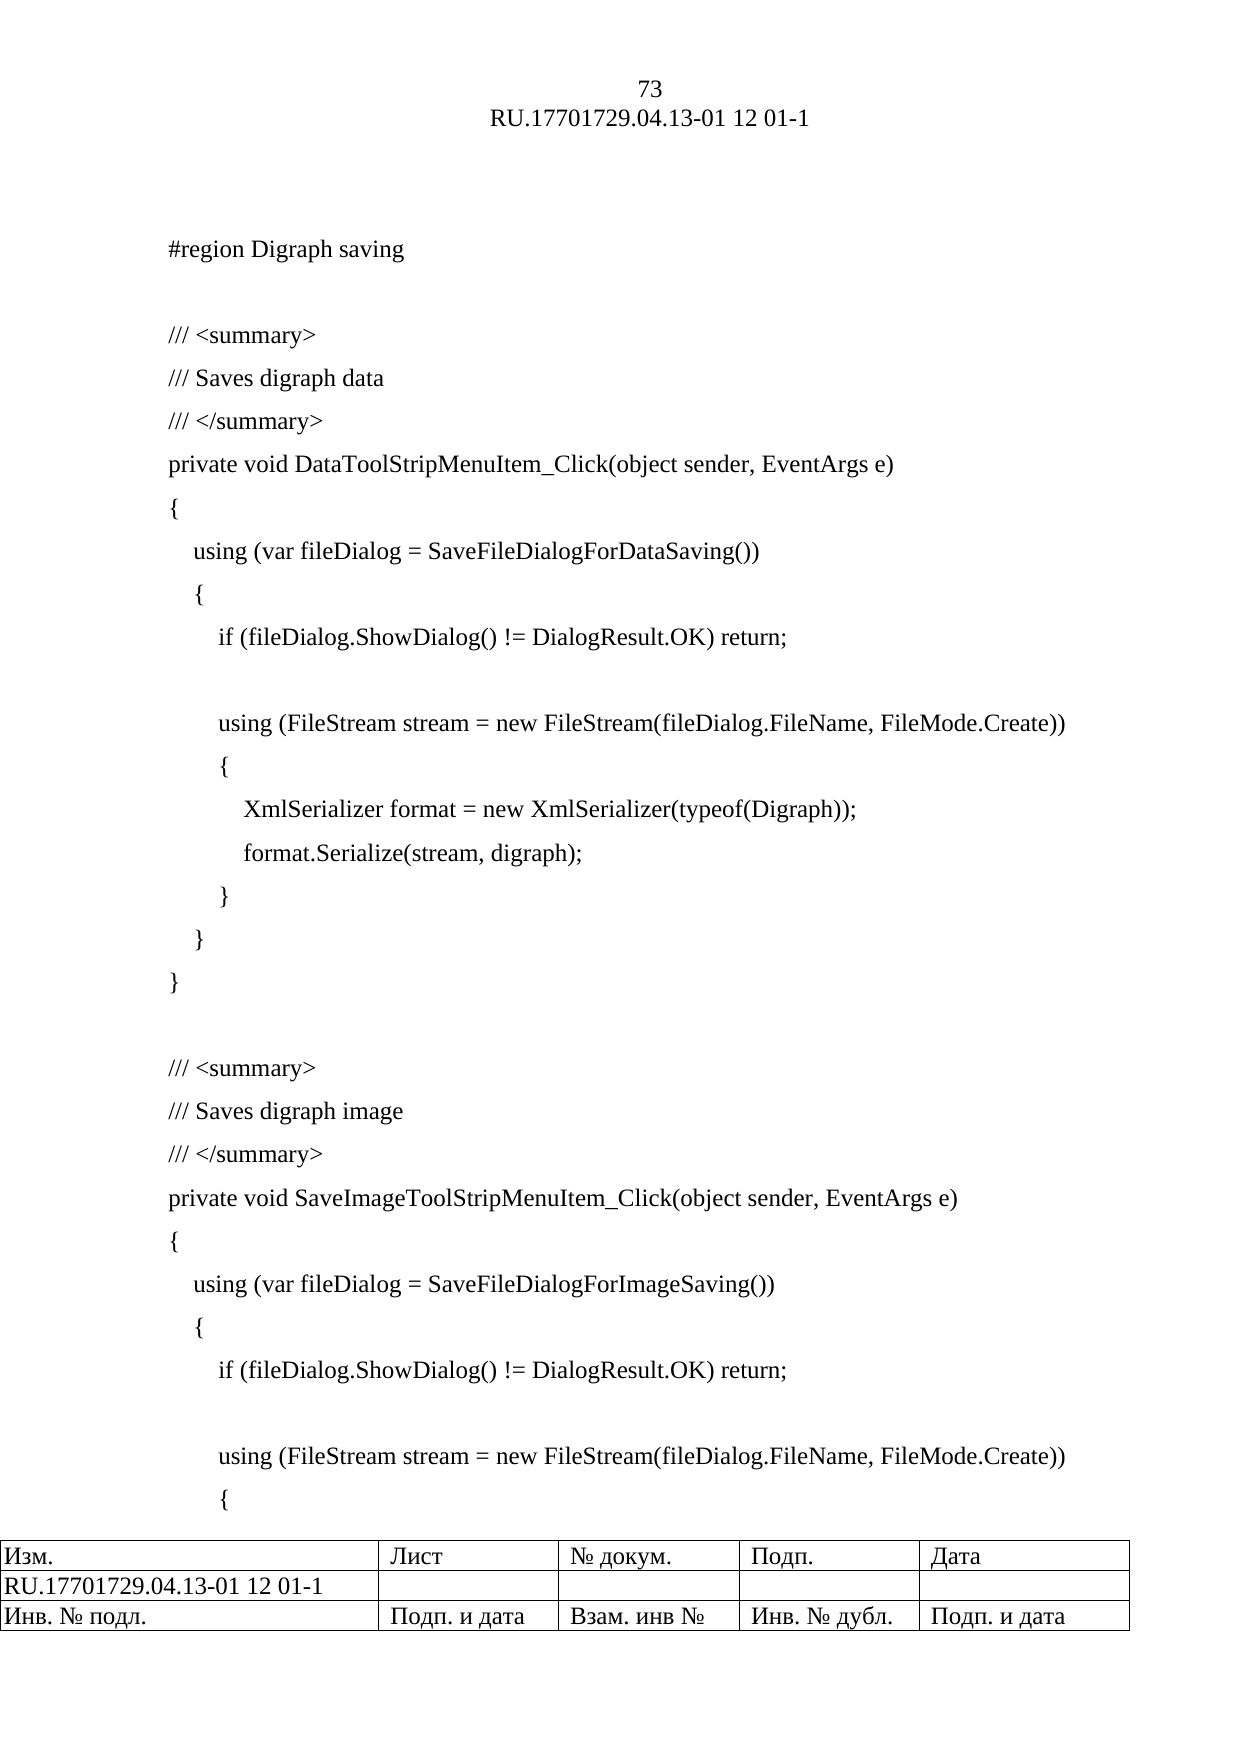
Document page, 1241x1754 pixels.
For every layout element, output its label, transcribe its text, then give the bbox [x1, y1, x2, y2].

text { [118, 751, 1181, 780]
text private void SaveImageToolStripMenuItem_Click(object sender, EventArgs e) [118, 1183, 1181, 1211]
text /// </summary> [118, 1139, 1181, 1168]
text #region Digraph saving [118, 234, 1181, 263]
text { [118, 579, 1181, 608]
text /// Saves digraph data [118, 363, 1181, 392]
text private void DataToolStripMenuItem_Click(object sender, EventArgs e) [118, 449, 1181, 478]
text } [118, 881, 1181, 909]
text if (fileDialog.ShowDialog() != DialogResult.OK) return; [118, 622, 1181, 651]
text } [118, 967, 1181, 996]
text } [118, 924, 1181, 953]
text using (FileStream stream = new FileStream(fileDialog.FileName, FileMode.Create)) [118, 1441, 1181, 1470]
text { [118, 493, 1181, 521]
text { [118, 1484, 1181, 1513]
text { [118, 1226, 1181, 1254]
text /// <summary> [118, 1053, 1181, 1082]
text using (FileStream stream = new FileStream(fileDialog.FileName, FileMode.Create)) [118, 708, 1181, 737]
text using (var fileDialog = SaveFileDialogForImageSaving()) [118, 1269, 1181, 1298]
text /// </summary> [118, 406, 1181, 435]
text using (var fileDialog = SaveFileDialogForDataSaving()) [118, 536, 1181, 564]
text { [118, 1312, 1181, 1341]
text XmlSerializer format = new XmlSerializer(typeof(Digraph)); [118, 794, 1181, 823]
text /// Saves digraph image [118, 1096, 1181, 1125]
text format.Serialize(stream, digraph); [118, 838, 1181, 866]
text if (fileDialog.ShowDialog() != DialogResult.OK) return; [118, 1355, 1181, 1384]
text /// <summary> [118, 320, 1181, 349]
